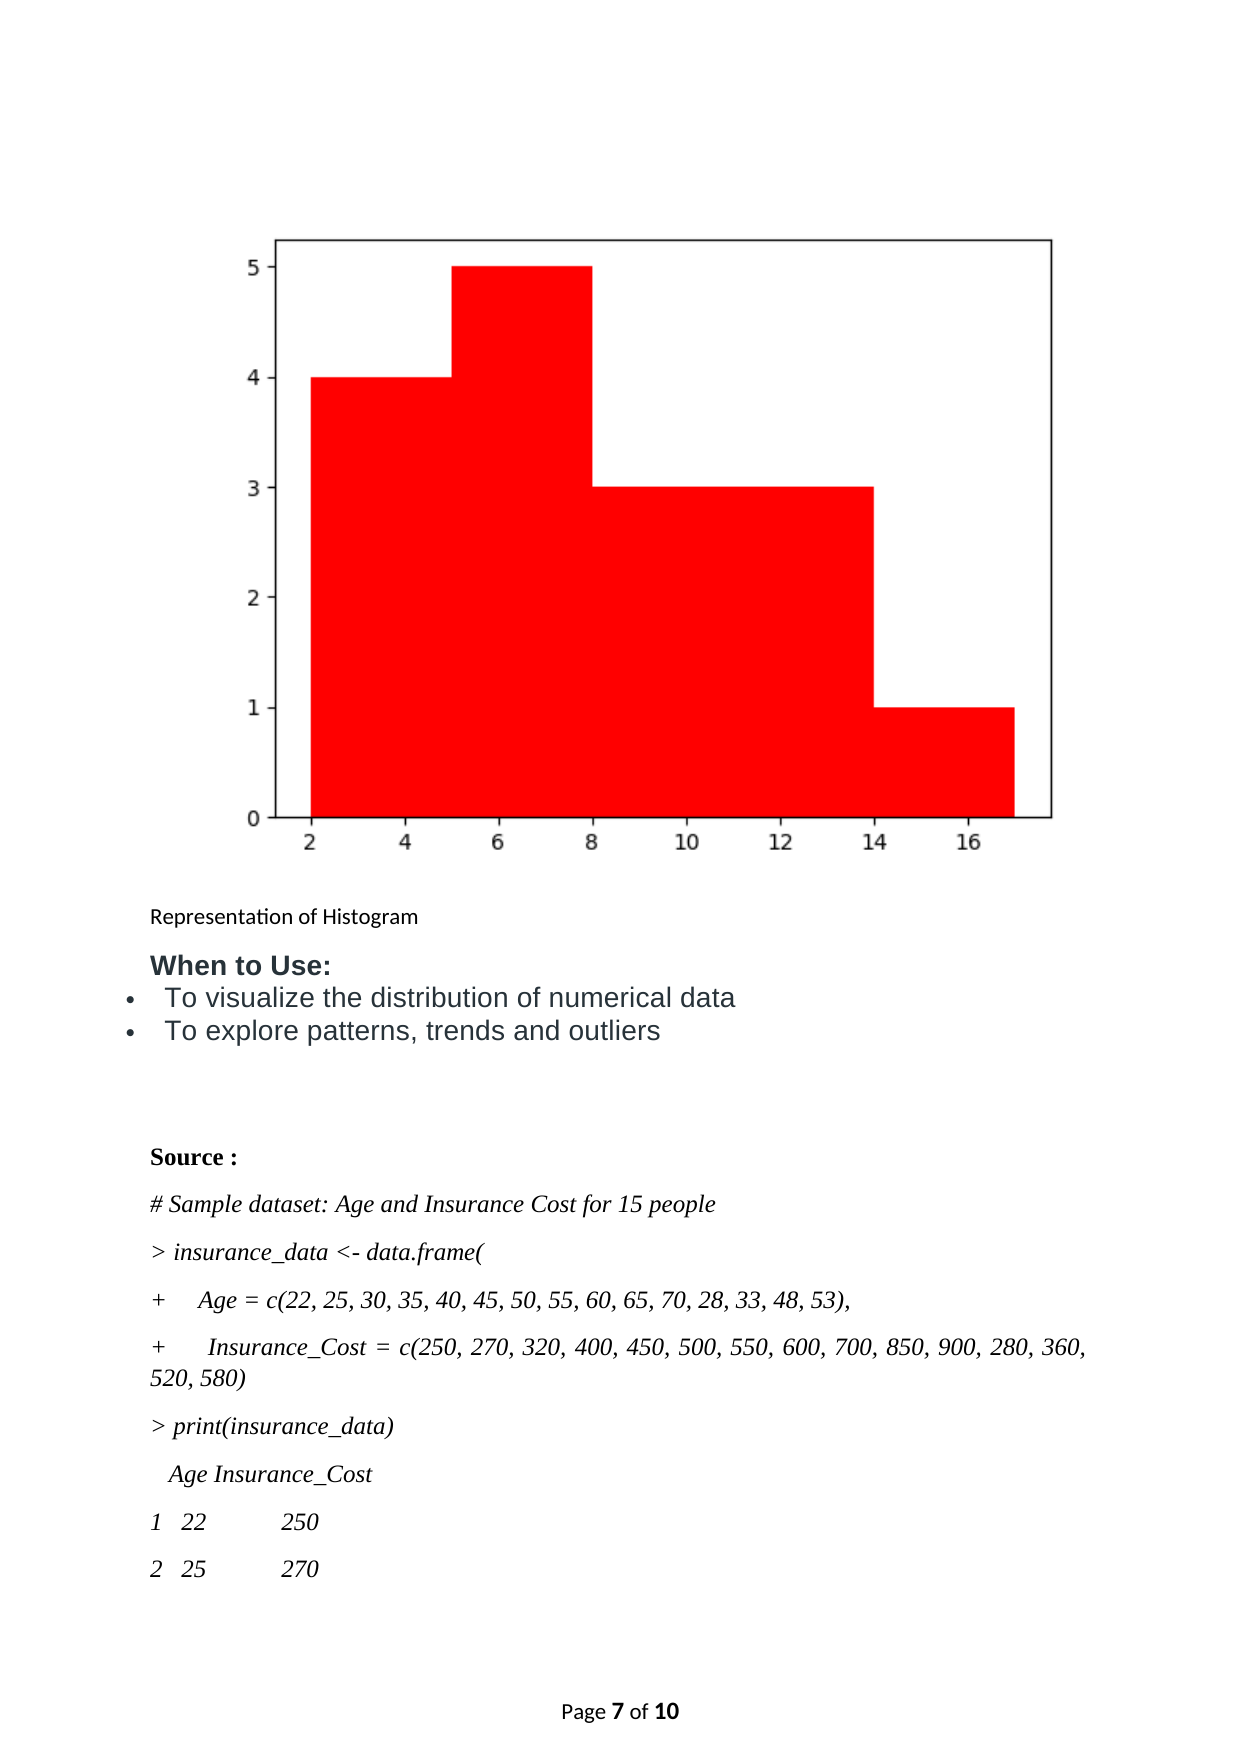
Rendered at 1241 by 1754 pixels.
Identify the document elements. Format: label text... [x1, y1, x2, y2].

text > print(insurance_data) [150, 1411, 1090, 1440]
list To explore patterns, trends and outliers [127, 1014, 1090, 1046]
text # Sample dataset: Age and Insurance Cost for 15 people [150, 1189, 1090, 1218]
text + Insurance_Cost = c(250, 270, 320, 400, 450, 500, 550, 600, 700, 850, 900, 280, 360, 520, 580) [150, 1332, 1090, 1392]
text > insurance_data <- data.frame( [150, 1237, 1090, 1266]
text Representation of Histogram [150, 900, 1090, 930]
text + Age = c(22, 25, 30, 35, 40, 45, 50, 55, 60, 65, 70, 28, 33, 48, 53), [150, 1285, 1090, 1313]
text 1 22 250 [150, 1507, 1090, 1535]
picture [150, 150, 1151, 900]
text Source : [150, 1142, 1090, 1170]
text 2 25 270 [150, 1554, 1090, 1583]
text Age Insurance_Cost [150, 1459, 1090, 1488]
list To visualize the distribution of numerical data [127, 981, 1090, 1014]
text When to Use: [150, 949, 1090, 981]
